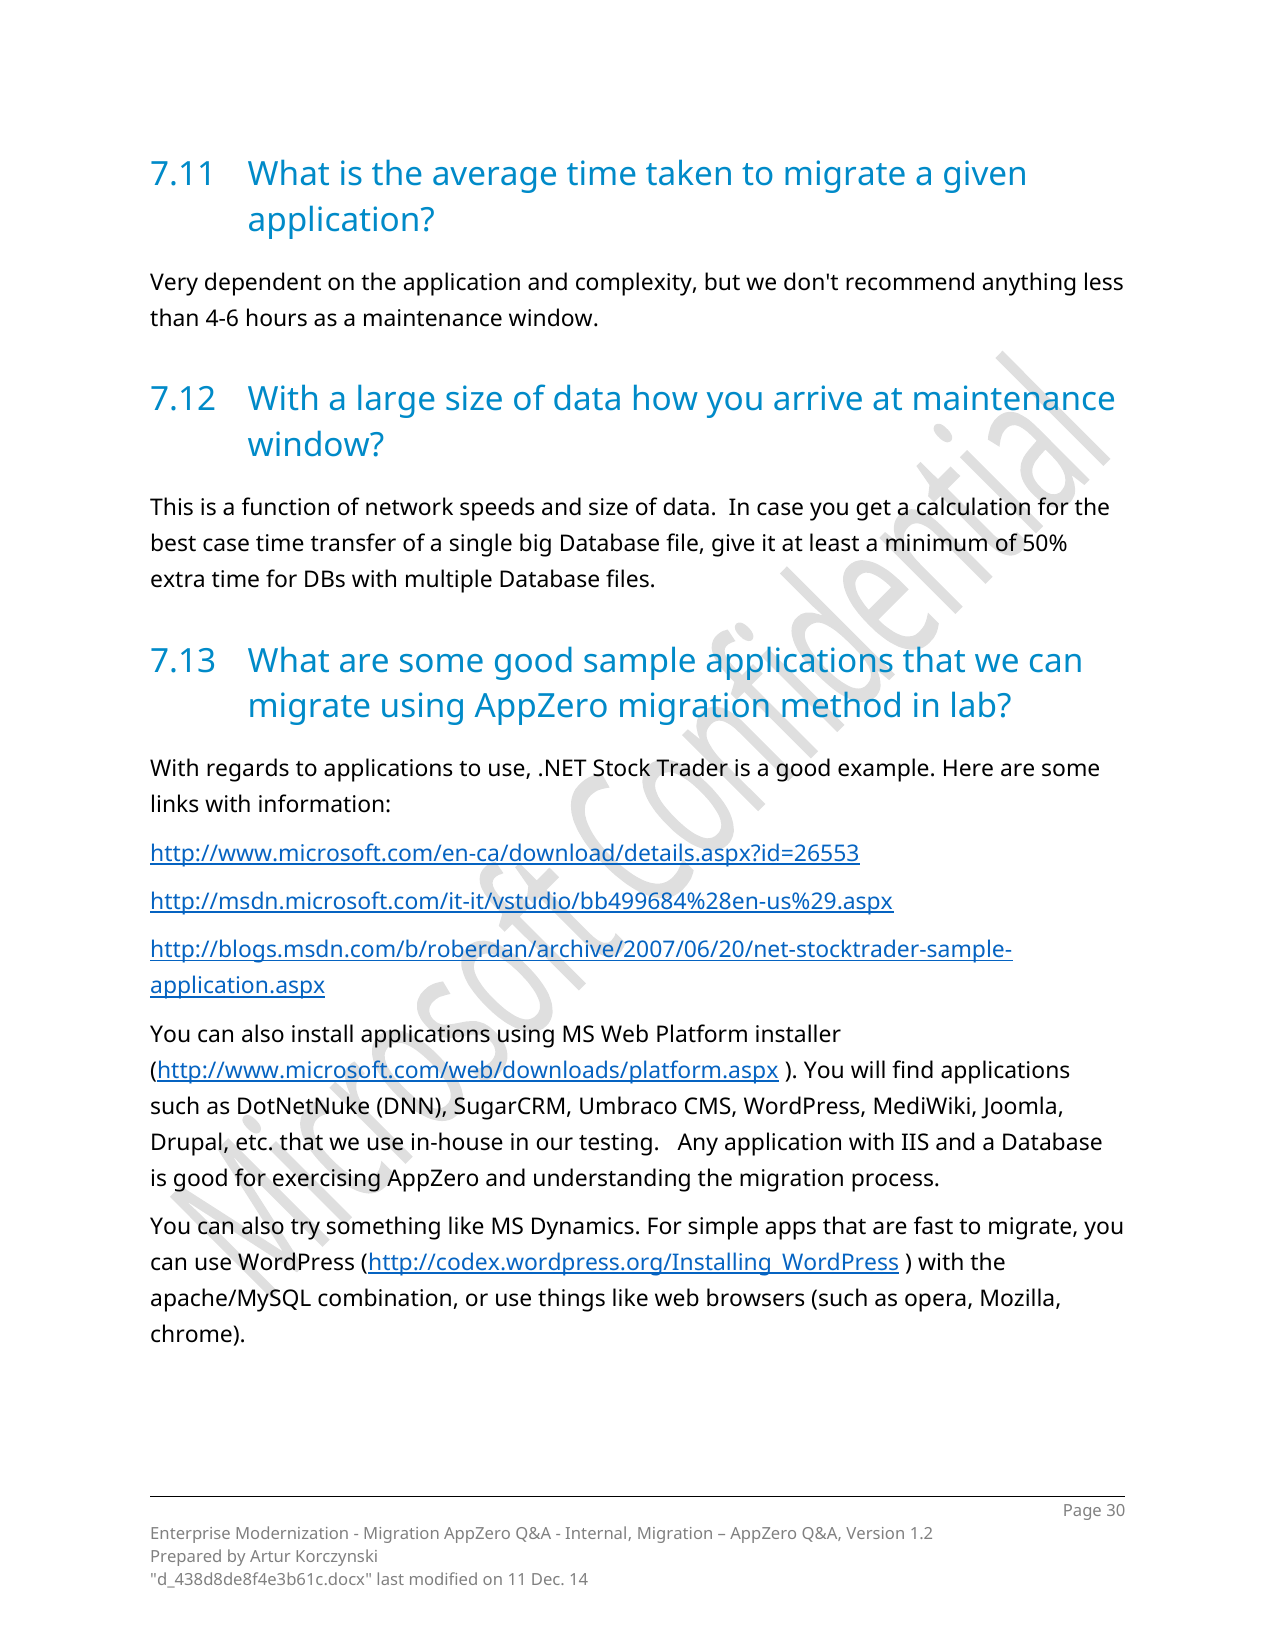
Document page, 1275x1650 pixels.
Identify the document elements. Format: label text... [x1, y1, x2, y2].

text http://www.microsoft.com/en-ca/download/details.aspx?id=26553 [150, 837, 1125, 868]
text With regards to applications to use, .NET Stock Trader is a good example. Here are some links with information: [150, 752, 1125, 819]
subtitle What is the average time taken to migrate a given application? [150, 150, 1125, 241]
subtitle With a large size of data how you arrive at maintenance window? [150, 375, 1125, 466]
text http://msdn.microsoft.com/it-it/vstudio/bb499684%28en-us%29.aspx [150, 885, 1125, 916]
text This is a function of network speeds and size of data. In case you get a calculation for the best case time transfer of a single big Database file, give it at least a minimum of 50% extra time for DBs with multiple Database files. [150, 491, 1125, 594]
text Very dependent on the application and complexity, but we don't recommend anything less than 4-6 hours as a maintenance window. [150, 266, 1125, 333]
subtitle What are some good sample applications that we can migrate using AppZero migration method in lab? [150, 636, 1125, 727]
text http://blogs.msdn.com/b/roberdan/archive/2007/06/20/net-stocktrader-sample-application.aspx [150, 933, 1125, 1001]
text You can also try something like MS Dynamics. For simple apps that are fast to migrate, you can use WordPress (http://codex.wordpress.org/Installing_WordPress ) with the apache/MySQL combination, or use things like web browsers (such as opera, Mozilla, chrome). [150, 1210, 1125, 1349]
text You can also install applications using MS Web Platform installer (http://www.microsoft.com/web/downloads/platform.aspx ). You will find applications such as DotNetNuke (DNN), SugarCRM, Umbraco CMS, WordPress, MediWiki, Joomla, Drupal, etc. that we use in-house in our testing. Any application with IIS and a Database is good for exercising AppZero and understanding the migration process. [150, 1018, 1125, 1193]
